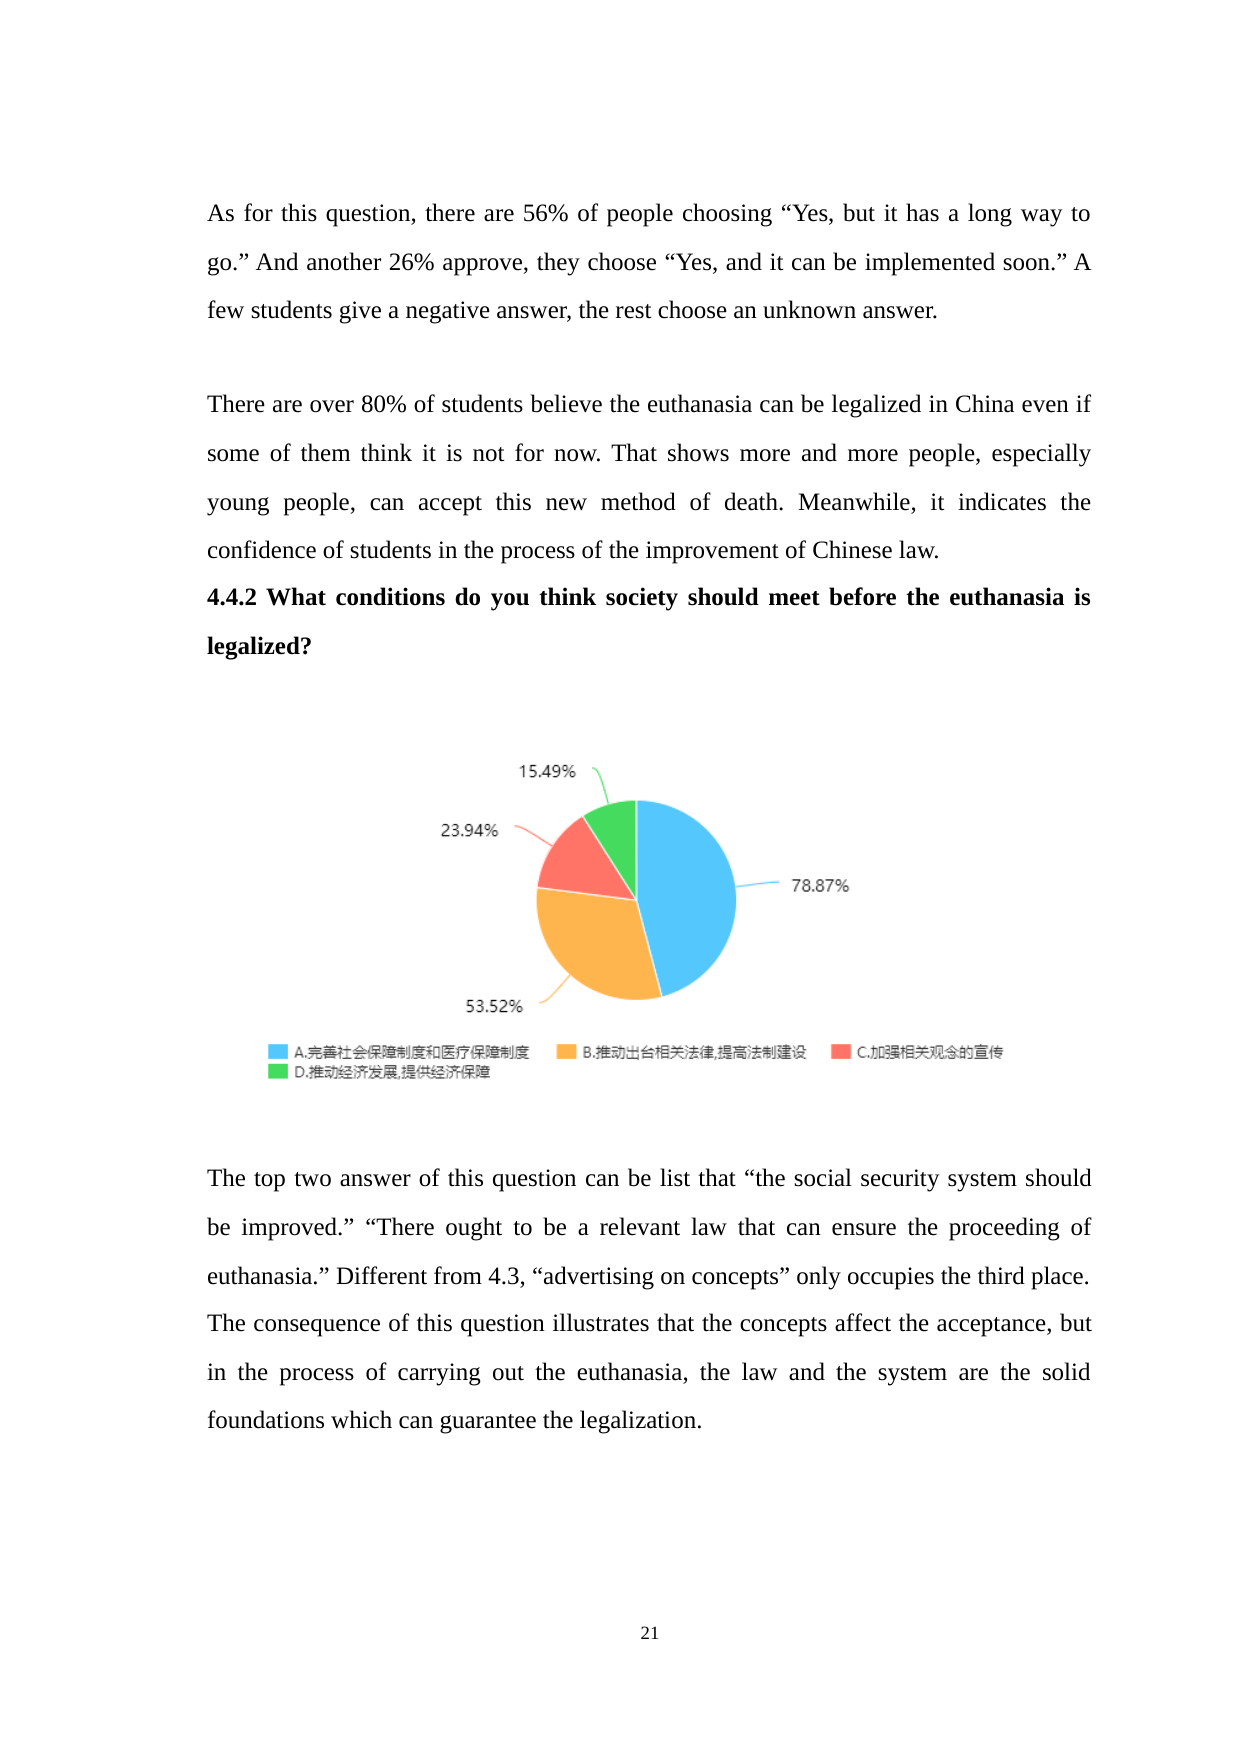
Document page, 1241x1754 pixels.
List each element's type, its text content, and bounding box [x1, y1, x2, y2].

text As for this question, there are 56% of people choosing “Yes, but it has a long way to go.” And another 26% approve, they choose “Yes, and it can be implemented soon.” A few students give a negative answer, the rest choose an unknown answer. [207, 196, 1092, 326]
picture [209, 738, 1075, 1102]
text 4.4.2 What conditions do you think society should meet before the euthanasia is legalized? [207, 580, 1092, 662]
text The consequence of this question illustrates that the concepts affect the acceptance, but in the process of carrying out the euthanasia, the law and the system are the solid foundations which can guarantee the legalization. [207, 1306, 1092, 1436]
text There are over 80% of students believe the euthanasia can be legalized in China even if some of them think it is not for now. That shows more and more people, especially young people, can accept this new method of death. Meanwhile, it indicates the confidence of students in the process of the improvement of Chinese law. [207, 387, 1092, 566]
